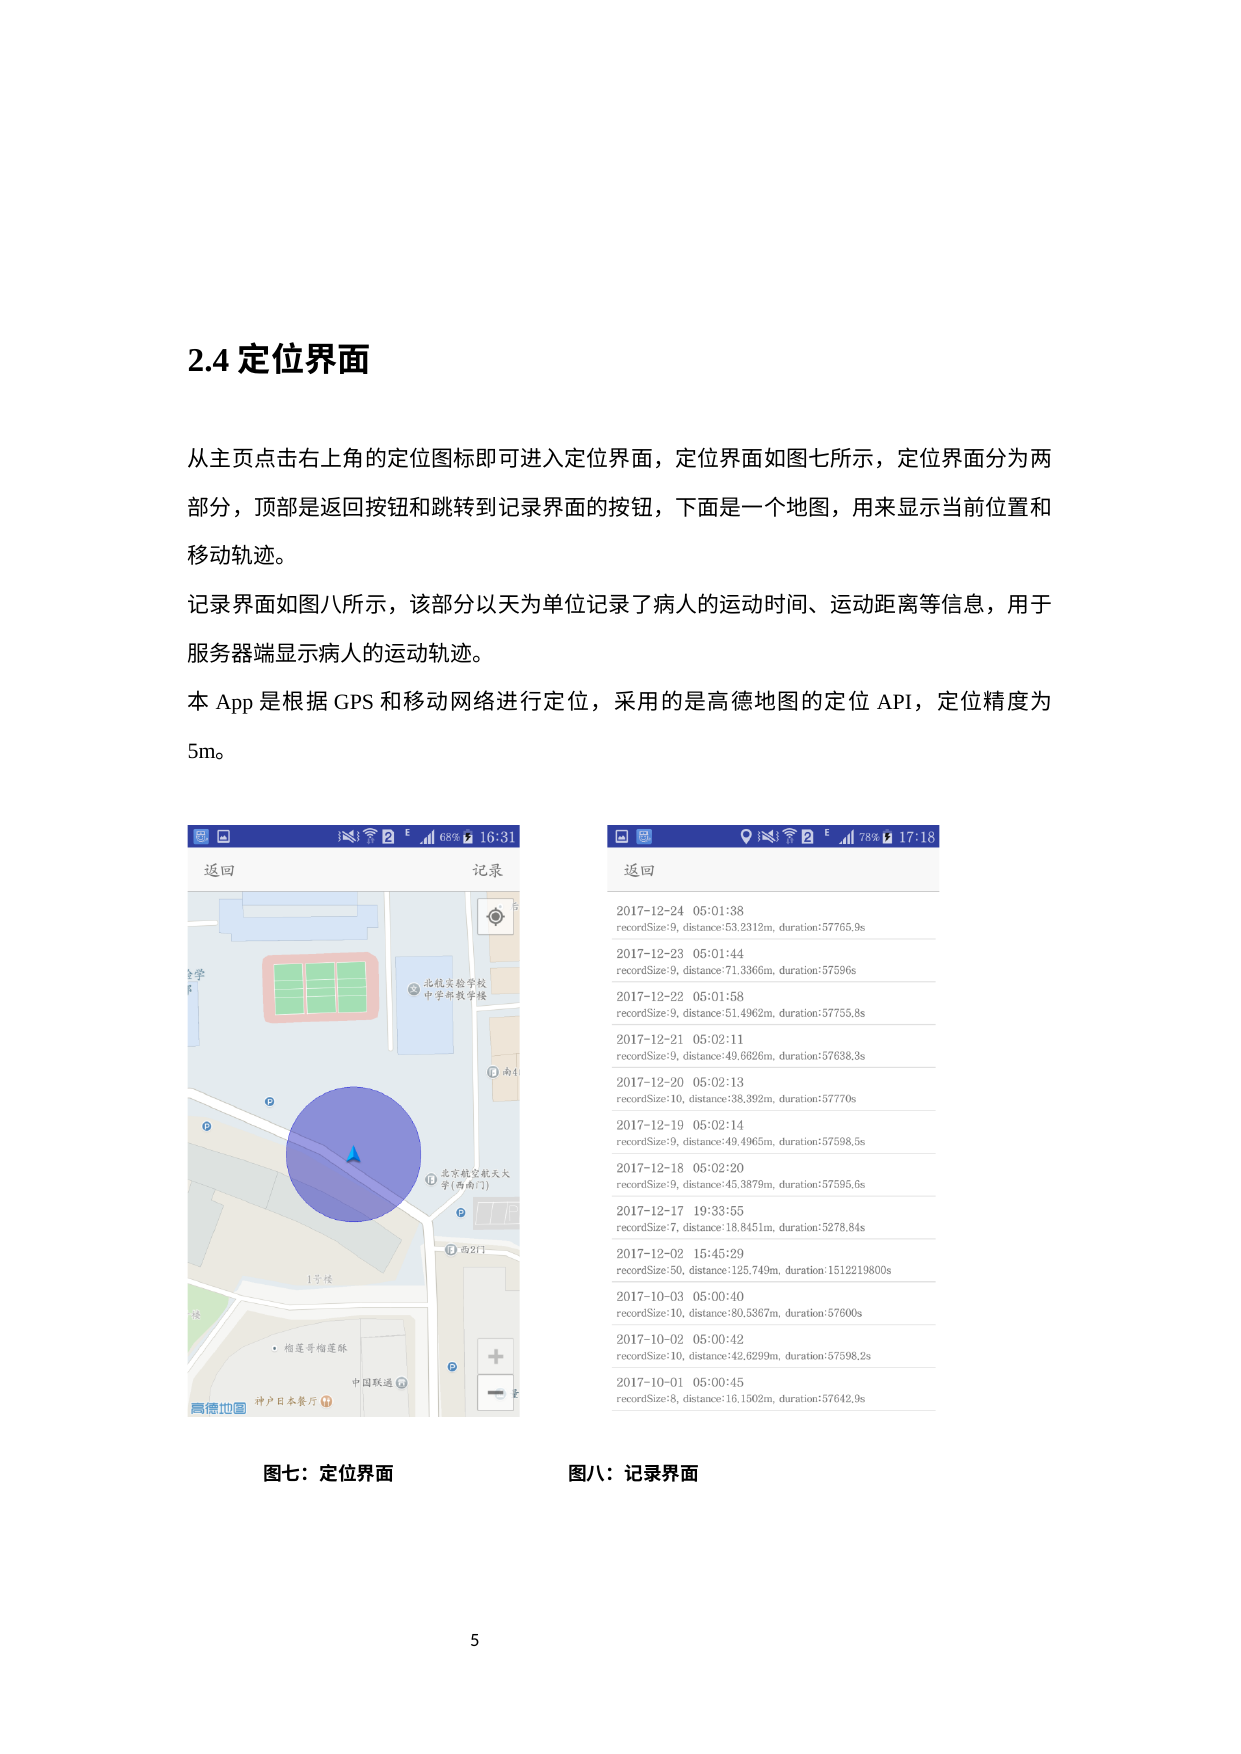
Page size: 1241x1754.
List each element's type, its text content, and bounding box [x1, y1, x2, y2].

text 本App是根据GPS和移动网络进行定位，采用的是高德地图的定位API，定位精度为5m。 [187, 683, 1053, 765]
picture [187, 825, 520, 1417]
text 记录界面如图八所示，该部分以天为单位记录了病人的运动时间、运动距离等信息，用于服务器端显示病人的运动轨迹。 [187, 586, 1053, 668]
subtitle 2.4 定位界面 [187, 324, 1053, 389]
text 从主页点击右上角的定位图标即可进入定位界面，定位界面如图七所示，定位界面分为两部分，顶部是返回按钮和跳转到记录界面的按钮，下面是一个地图，用来显示当前位置和移动轨迹。 [187, 441, 1053, 571]
picture [607, 825, 940, 1417]
text 图七：定位界面 图八：记录界面 [187, 1456, 1053, 1488]
